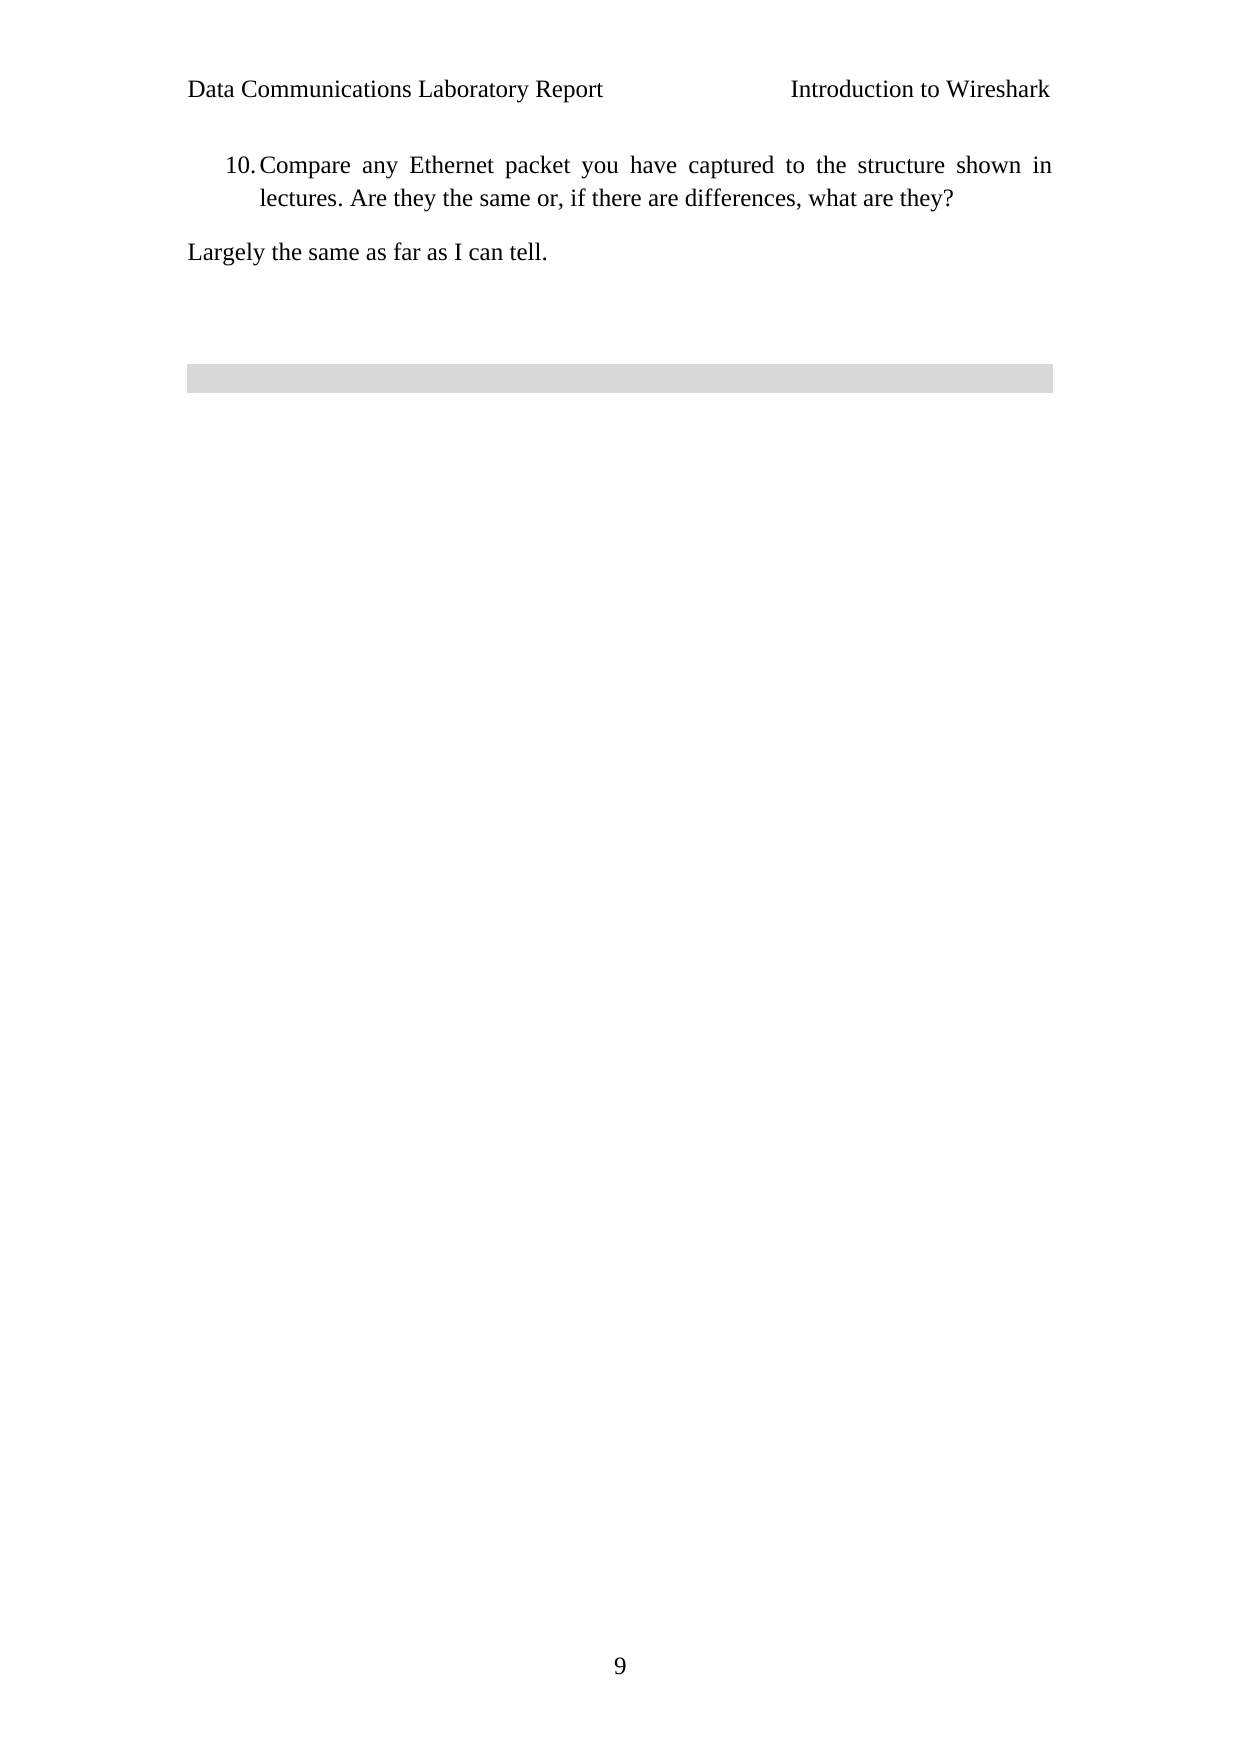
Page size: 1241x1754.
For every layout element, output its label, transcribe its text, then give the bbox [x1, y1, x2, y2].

list Largely the same as far as I can tell. [187, 237, 1053, 266]
list Compare any Ethernet packet you have captured to the structure shown in lectures. Are they the same or, if there are differences, what are they? [225, 150, 1053, 212]
